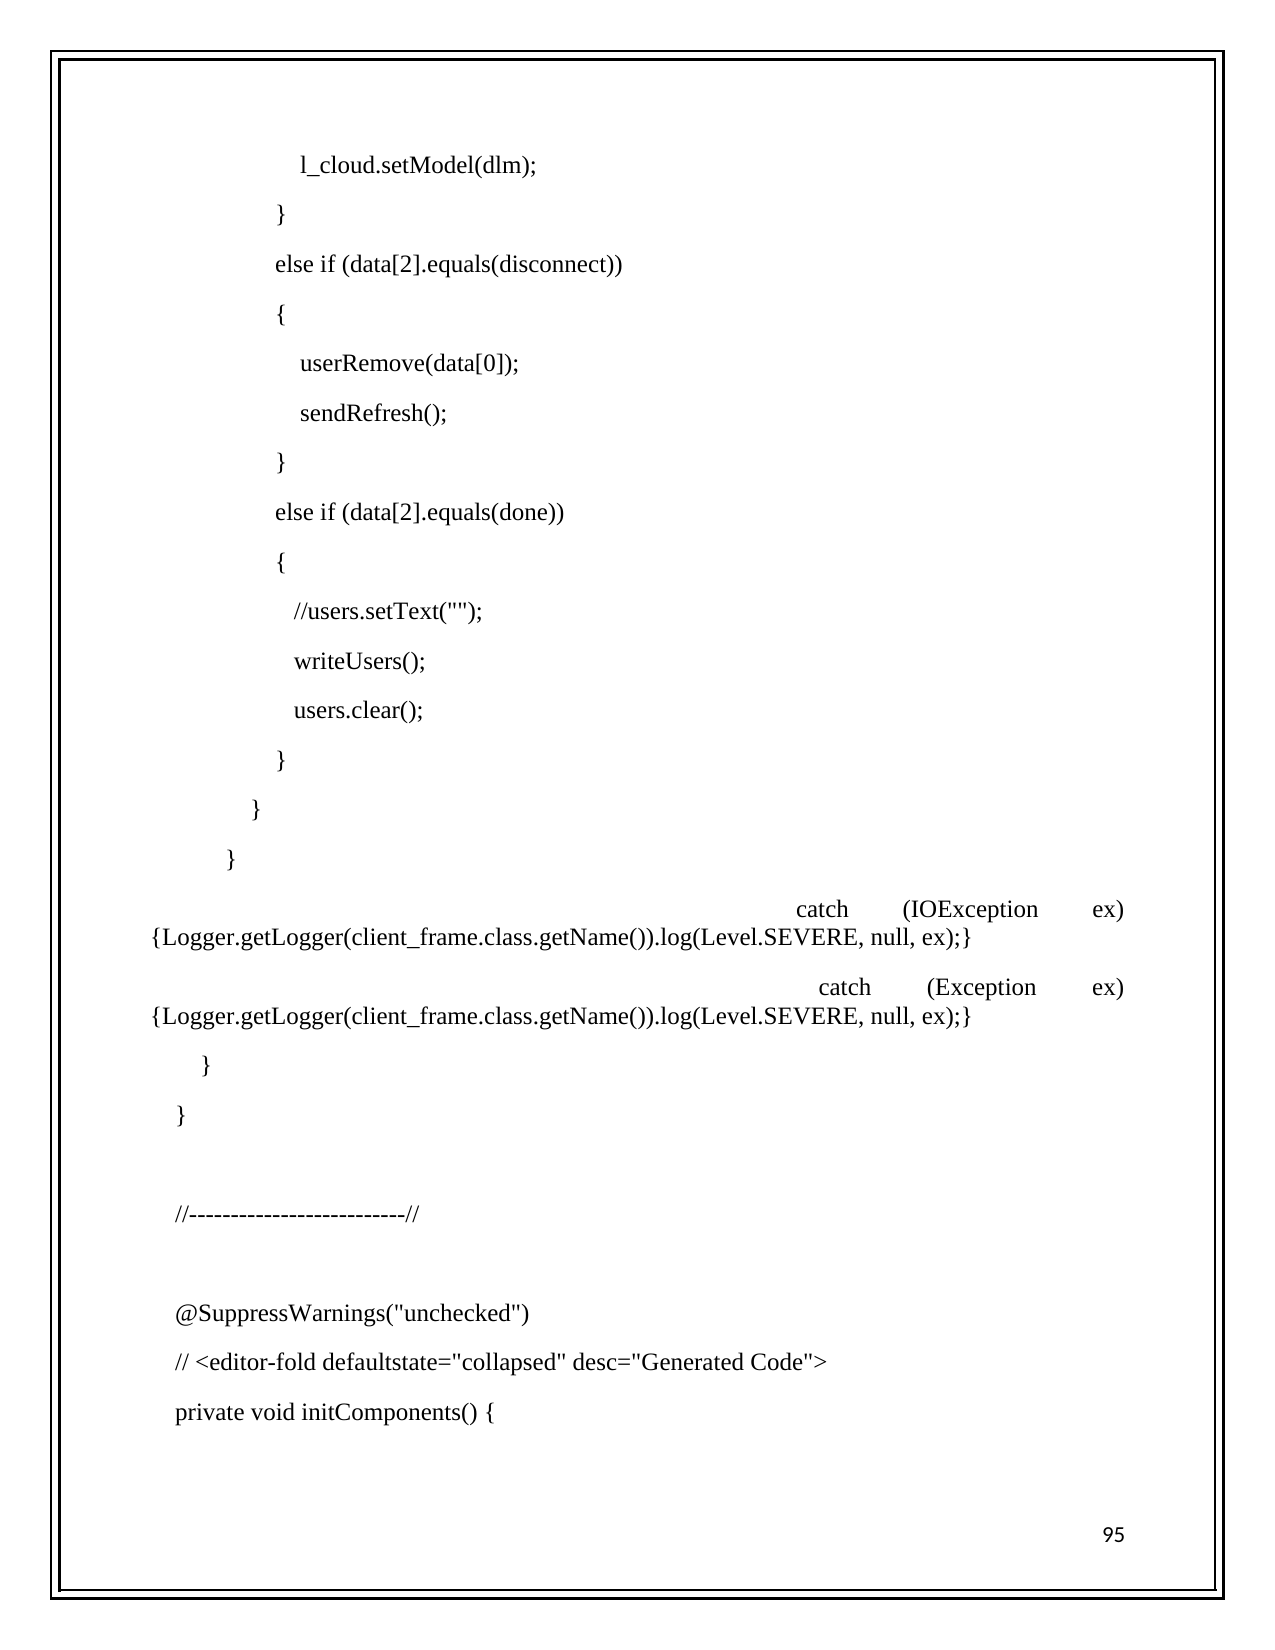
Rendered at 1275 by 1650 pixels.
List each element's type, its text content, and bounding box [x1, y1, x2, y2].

text else if (data[2].equals(done)) [150, 497, 1125, 526]
text catch (IOException ex) {Logger.getLogger(client_frame.class.getName()).log(Level.SEVERE, null, ex);} [150, 894, 1125, 951]
text { [150, 547, 1125, 575]
text } [150, 447, 1125, 476]
text // <editor-fold defaultstate="collapsed" desc="Generated Code"> [150, 1347, 1125, 1376]
text @SuppressWarnings("unchecked") [150, 1298, 1125, 1326]
text } [150, 1100, 1125, 1129]
text { [150, 299, 1125, 327]
text //users.setText(""); [150, 596, 1125, 625]
text l_cloud.setModel(dlm); [150, 150, 1125, 179]
text } [150, 199, 1125, 228]
text } [150, 844, 1125, 873]
text //--------------------------// [150, 1199, 1125, 1228]
text } [150, 745, 1125, 774]
text sendRefresh(); [150, 398, 1125, 427]
text users.clear(); [150, 695, 1125, 724]
text writeUsers(); [150, 646, 1125, 674]
text private void initComponents() { [150, 1397, 1125, 1426]
text } [150, 794, 1125, 823]
text catch (Exception ex) {Logger.getLogger(client_frame.class.getName()).log(Level.SEVERE, null, ex);} [150, 972, 1125, 1029]
text else if (data[2].equals(disconnect)) [150, 249, 1125, 278]
text userRemove(data[0]); [150, 348, 1125, 377]
text } [150, 1050, 1125, 1079]
